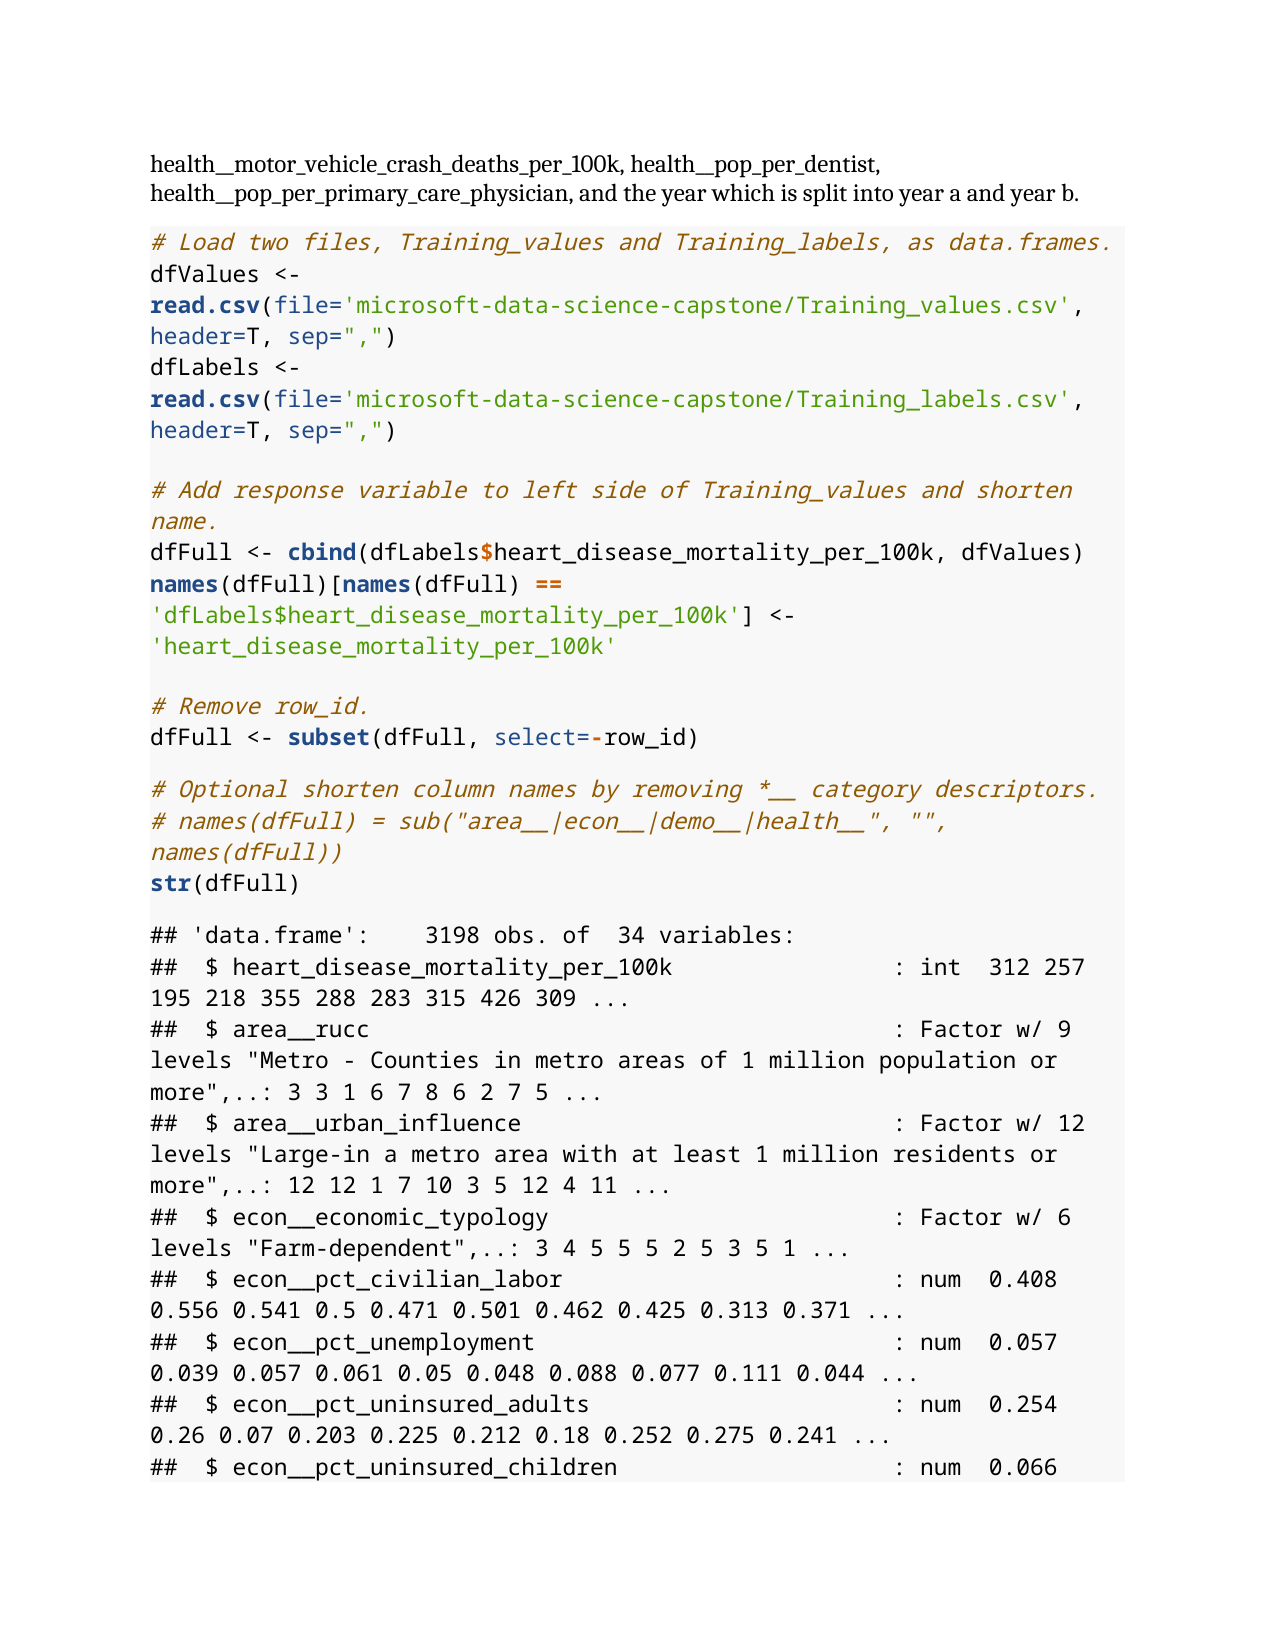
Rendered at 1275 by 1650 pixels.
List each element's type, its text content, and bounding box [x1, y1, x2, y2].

text # Optional shorten column names by removing *__ category descriptors. # names(dfFull) = sub("area__|econ__|demo__|health__", "", names(dfFull)) str(dfFull) [150, 773, 1125, 898]
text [150, 150, 1125, 207]
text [150, 919, 1125, 1482]
text # Load two files, Training_values and Training_labels, as data.frames. dfValues <- read.csv(file='microsoft-data-science-capstone/Training_values.csv', header=T, sep=",") dfLabels <- read.csv(file='microsoft-data-science-capstone/Training_labels.csv', header=T, sep=",") # Add response variable to left side of Training_values and shorten name. dfFull <- cbind(dfLabels$heart_disease_mortality_per_100k, dfValues) names(dfFull)[names(dfFull) == 'dfLabels$heart_disease_mortality_per_100k'] <- 'heart_disease_mortality_per_100k' # Remove row_id. dfFull <- subset(dfFull, select=-row_id) [150, 226, 1125, 752]
